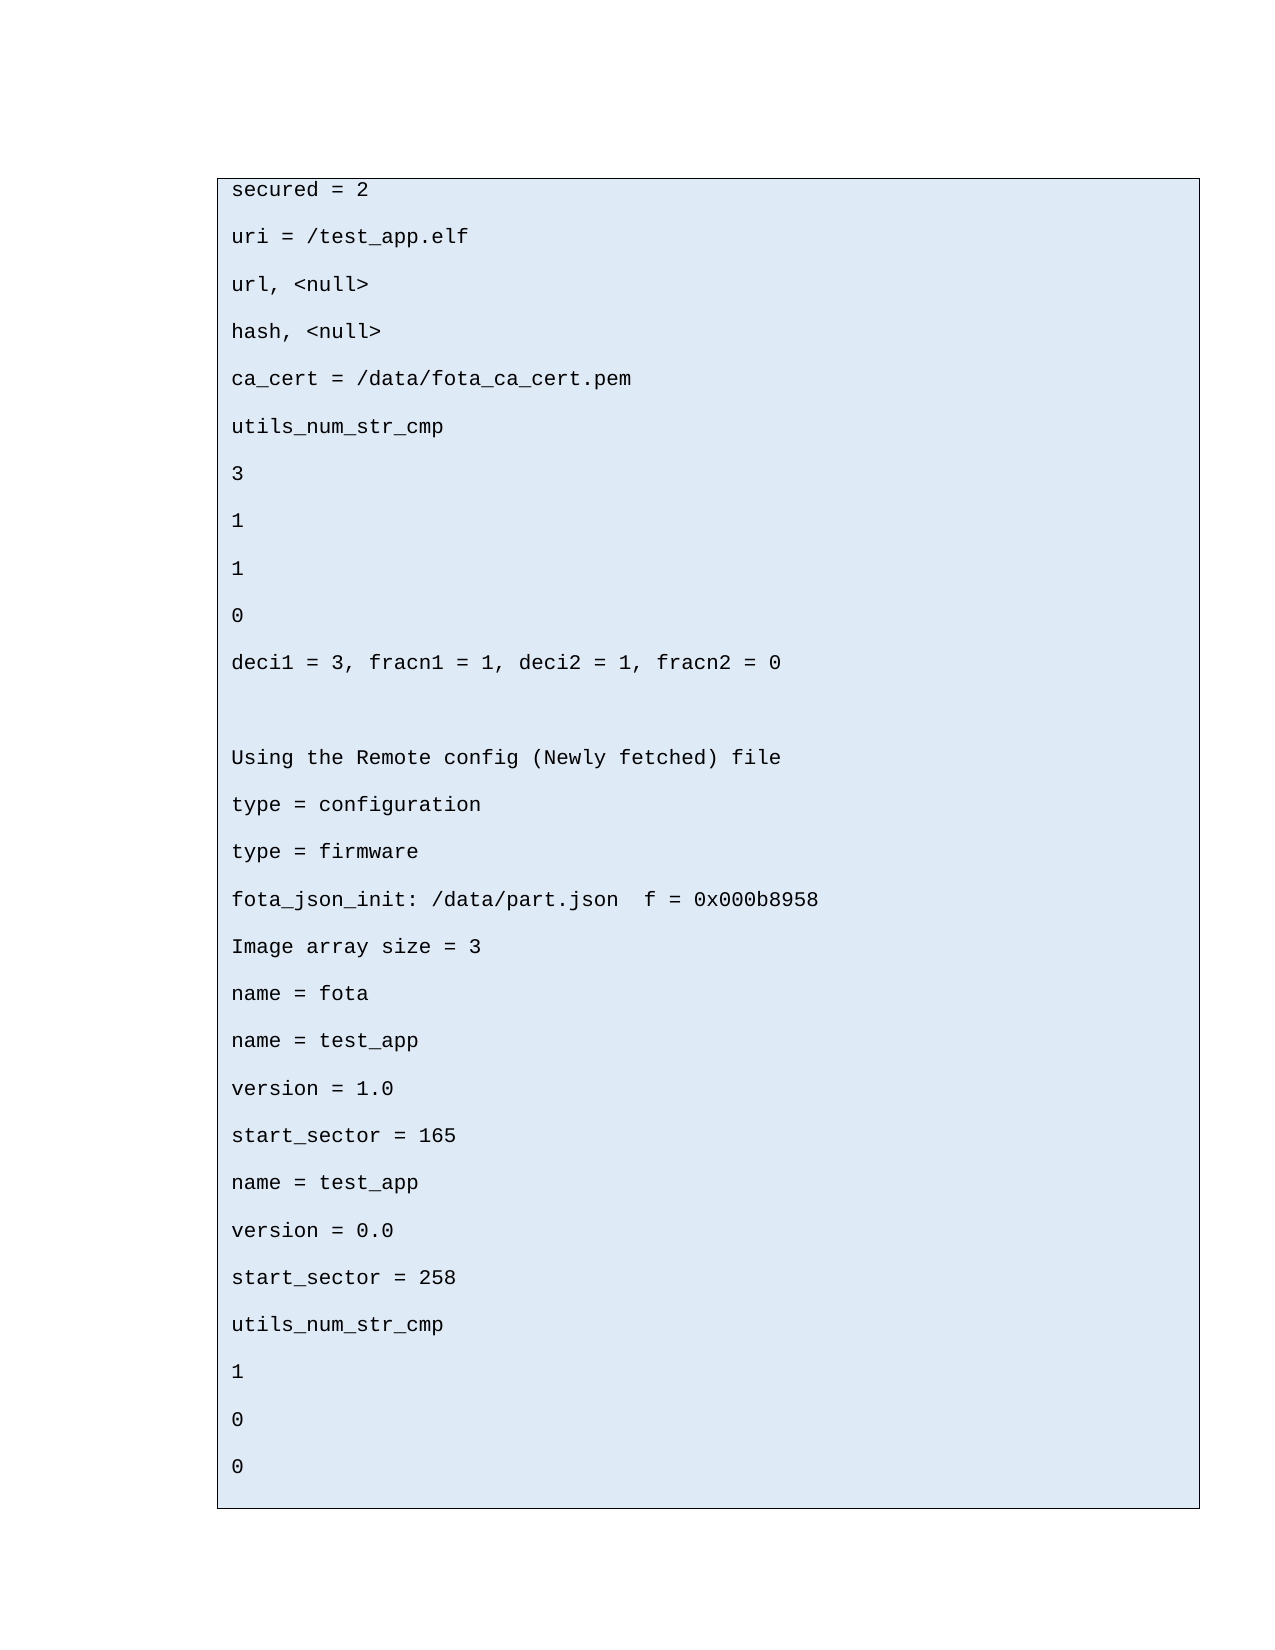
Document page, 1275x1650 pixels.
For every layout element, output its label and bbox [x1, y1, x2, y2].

table_header [218, 179, 1199, 1508]
